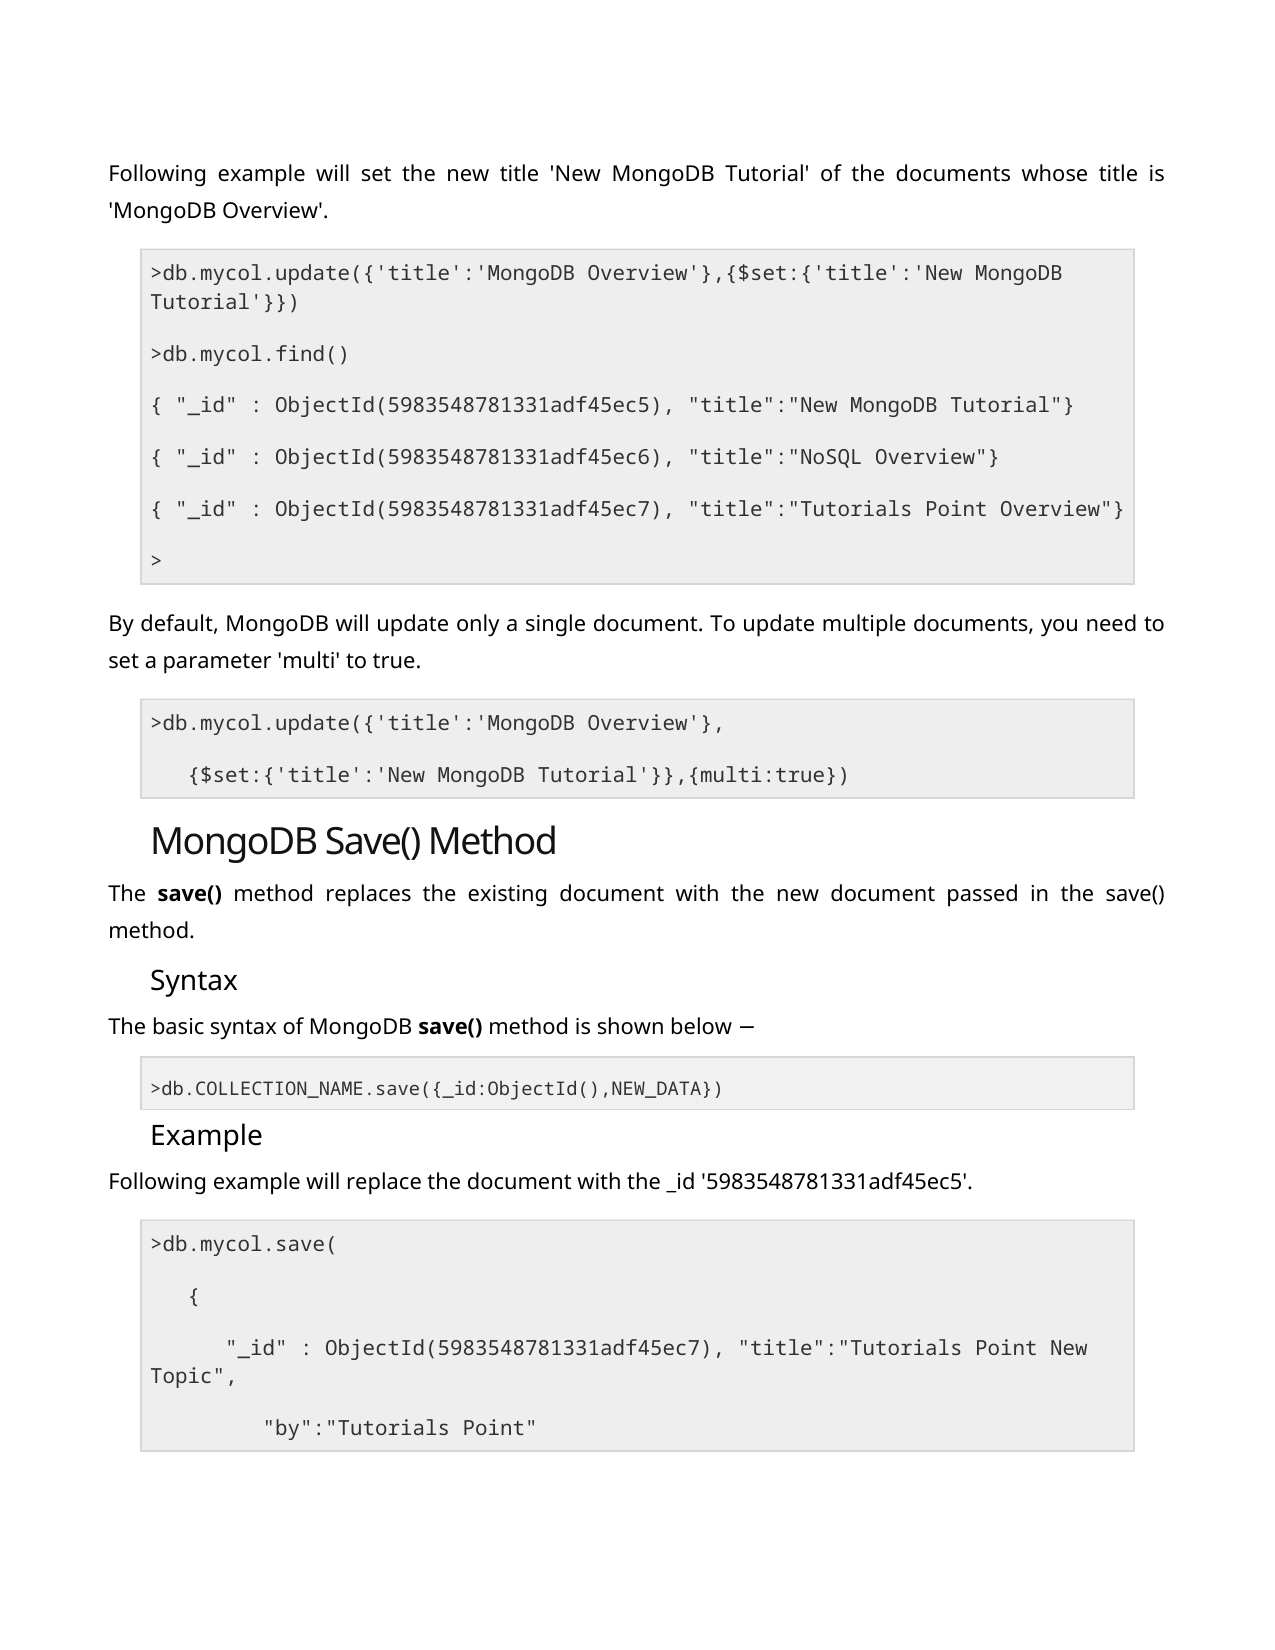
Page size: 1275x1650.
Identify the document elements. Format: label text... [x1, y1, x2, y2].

text Following example will replace the document with the _id '5983548781331adf45ec5'. [108, 1159, 1167, 1196]
text >db.mycol.save( [142, 1221, 1133, 1258]
text { [142, 1271, 1133, 1310]
text { "_id" : ObjectId(5983548781331adf45ec6), "title":"NoSQL Overview"} [142, 432, 1133, 471]
text { "_id" : ObjectId(5983548781331adf45ec5), "title":"New MongoDB Tutorial"} [142, 381, 1133, 419]
text >db.mycol.find() [142, 329, 1133, 367]
text Syntax [150, 960, 1167, 999]
text >db.mycol.update({'title':'MongoDB Overview'}, [142, 700, 1133, 737]
text The save() method replaces the existing document with the new document passed in the save() method. [108, 870, 1167, 945]
text "_id" : ObjectId(5983548781331adf45ec7), "title":"Tutorials Point New Topic", [142, 1323, 1133, 1390]
text > [142, 536, 1133, 583]
text The basic syntax of MongoDB save() method is shown below − [108, 1004, 1167, 1041]
text {$set:{'title':'New MongoDB Tutorial'}},{multi:true}) [142, 750, 1133, 797]
text { "_id" : ObjectId(5983548781331adf45ec7), "title":"Tutorials Point Overview"} [142, 484, 1133, 523]
text "by":"Tutorials Point" [142, 1404, 1133, 1450]
text By default, MongoDB will update only a single document. To update multiple documents, you need to set a parameter 'multi' to true. [108, 600, 1167, 675]
text >db.COLLECTION_NAME.save({_id:ObjectId(),NEW_DATA}) [142, 1058, 1133, 1109]
text Example [150, 1115, 1167, 1154]
text Following example will set the new title 'New MongoDB Tutorial' of the documents whose title is 'MongoDB Overview'. [108, 150, 1167, 225]
text MongoDB Save() Method [150, 814, 1167, 865]
text >db.mycol.update({'title':'MongoDB Overview'},{$set:{'title':'New MongoDB Tutorial'}}) [142, 250, 1133, 315]
